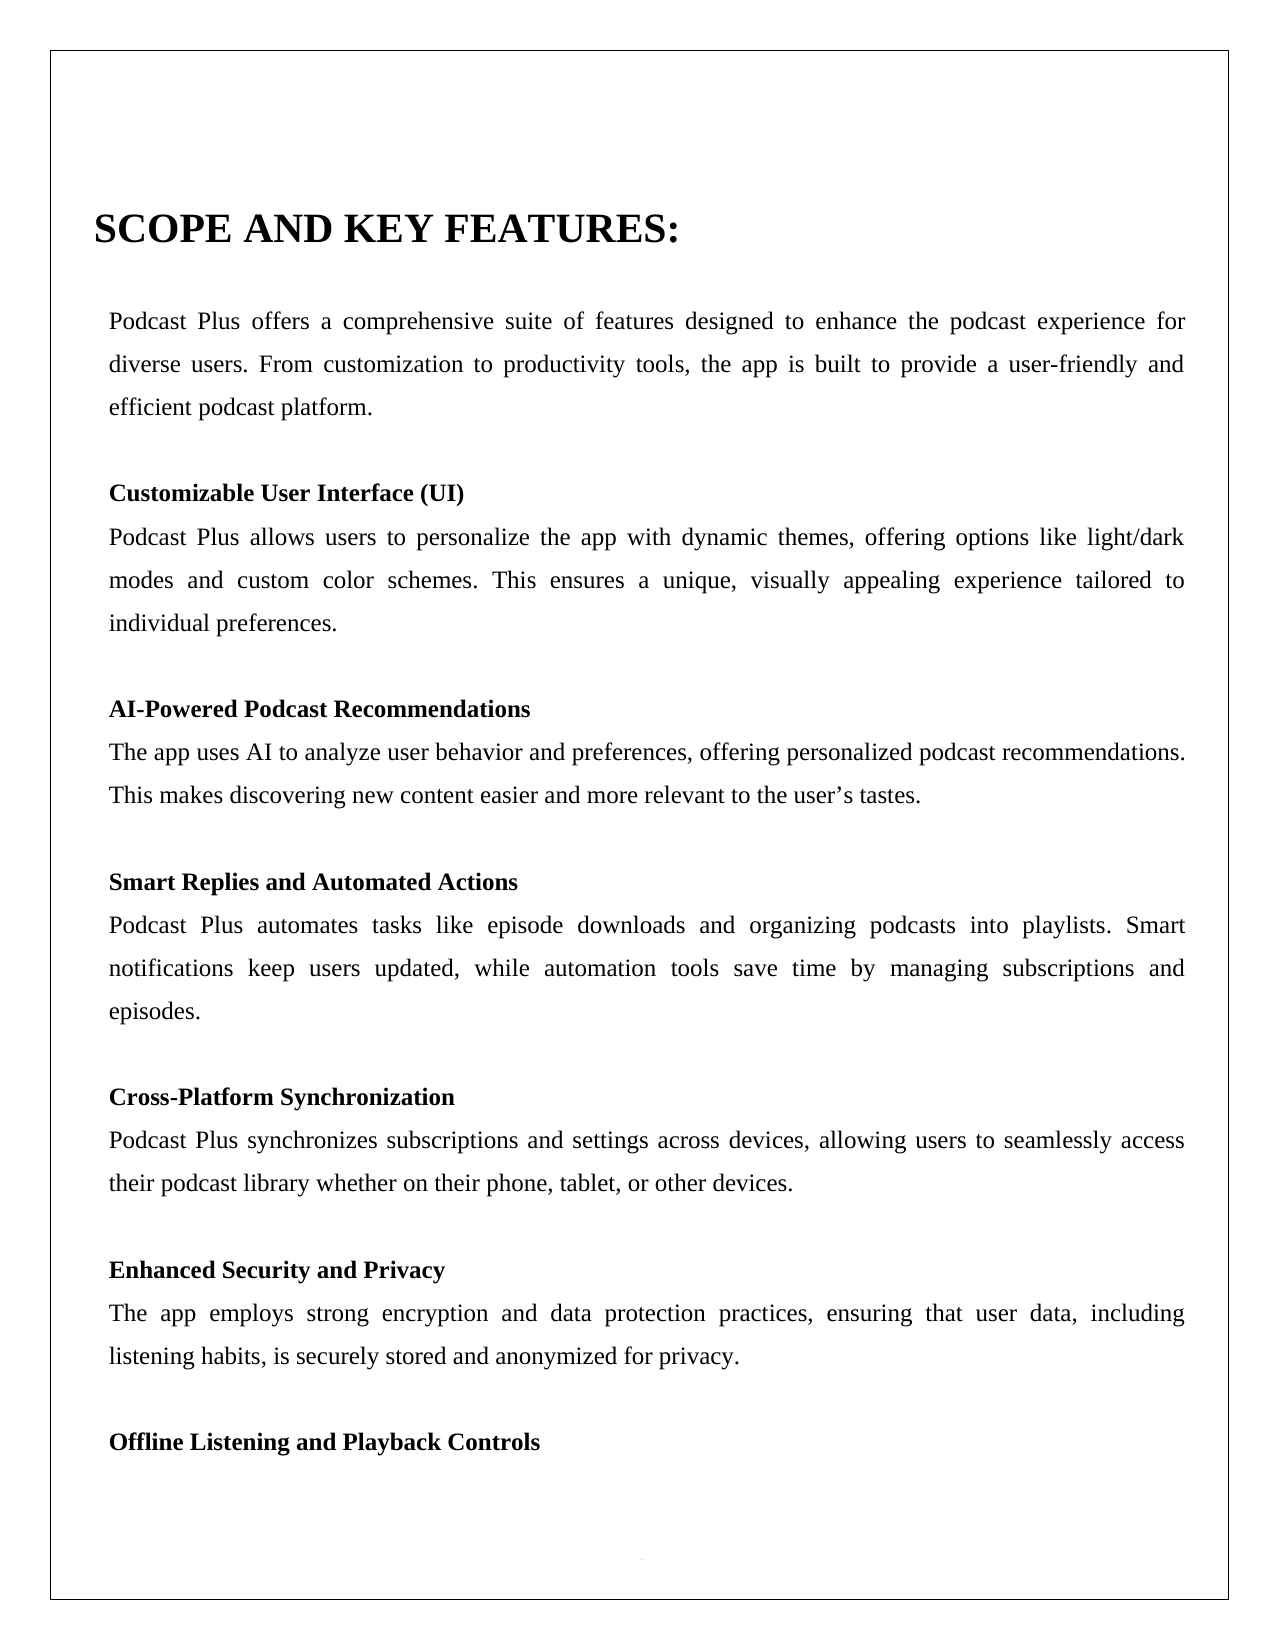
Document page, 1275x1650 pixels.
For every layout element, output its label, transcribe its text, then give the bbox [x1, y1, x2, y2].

text Podcast Plus automates tasks like episode downloads and organizing podcasts into playlists. Smart notifications keep users updated, while automation tools save time by managing subscriptions and episodes. [108, 910, 1186, 1025]
text The app uses AI to analyze user behavior and preferences, offering personalized podcast recommendations. This makes discovering new content easier and more relevant to the user’s tastes. [108, 737, 1186, 809]
text Smart Replies and Automated Actions [108, 867, 1186, 895]
text Podcast Plus offers a comprehensive suite of features designed to enhance the podcast experience for diverse users. From customization to productivity tools, the app is built to provide a user-friendly and efficient podcast platform. [108, 306, 1186, 421]
text Podcast Plus synchronizes subscriptions and settings across devices, allowing users to seamlessly access their podcast library whether on their phone, tablet, or other devices. [108, 1125, 1186, 1197]
text Enhanced Security and Privacy [108, 1255, 1186, 1283]
text The app employs strong encryption and data protection practices, ensuring that user data, including listening habits, is securely stored and anonymized for privacy. [108, 1298, 1186, 1370]
text AI-Powered Podcast Recommendations [108, 694, 1186, 723]
text Offline Listening and Playback Controls [108, 1427, 1186, 1456]
text Customizable User Interface (UI) [108, 478, 1186, 507]
text Cross-Platform Synchronization [108, 1082, 1186, 1111]
text Podcast Plus allows users to personalize the app with dynamic themes, offering options like light/dark modes and custom color schemes. This ensures a unique, visually appealing experience tailored to individual preferences. [108, 522, 1186, 637]
subtitle SCOPE AND KEY FEATURES: [94, 204, 1228, 252]
